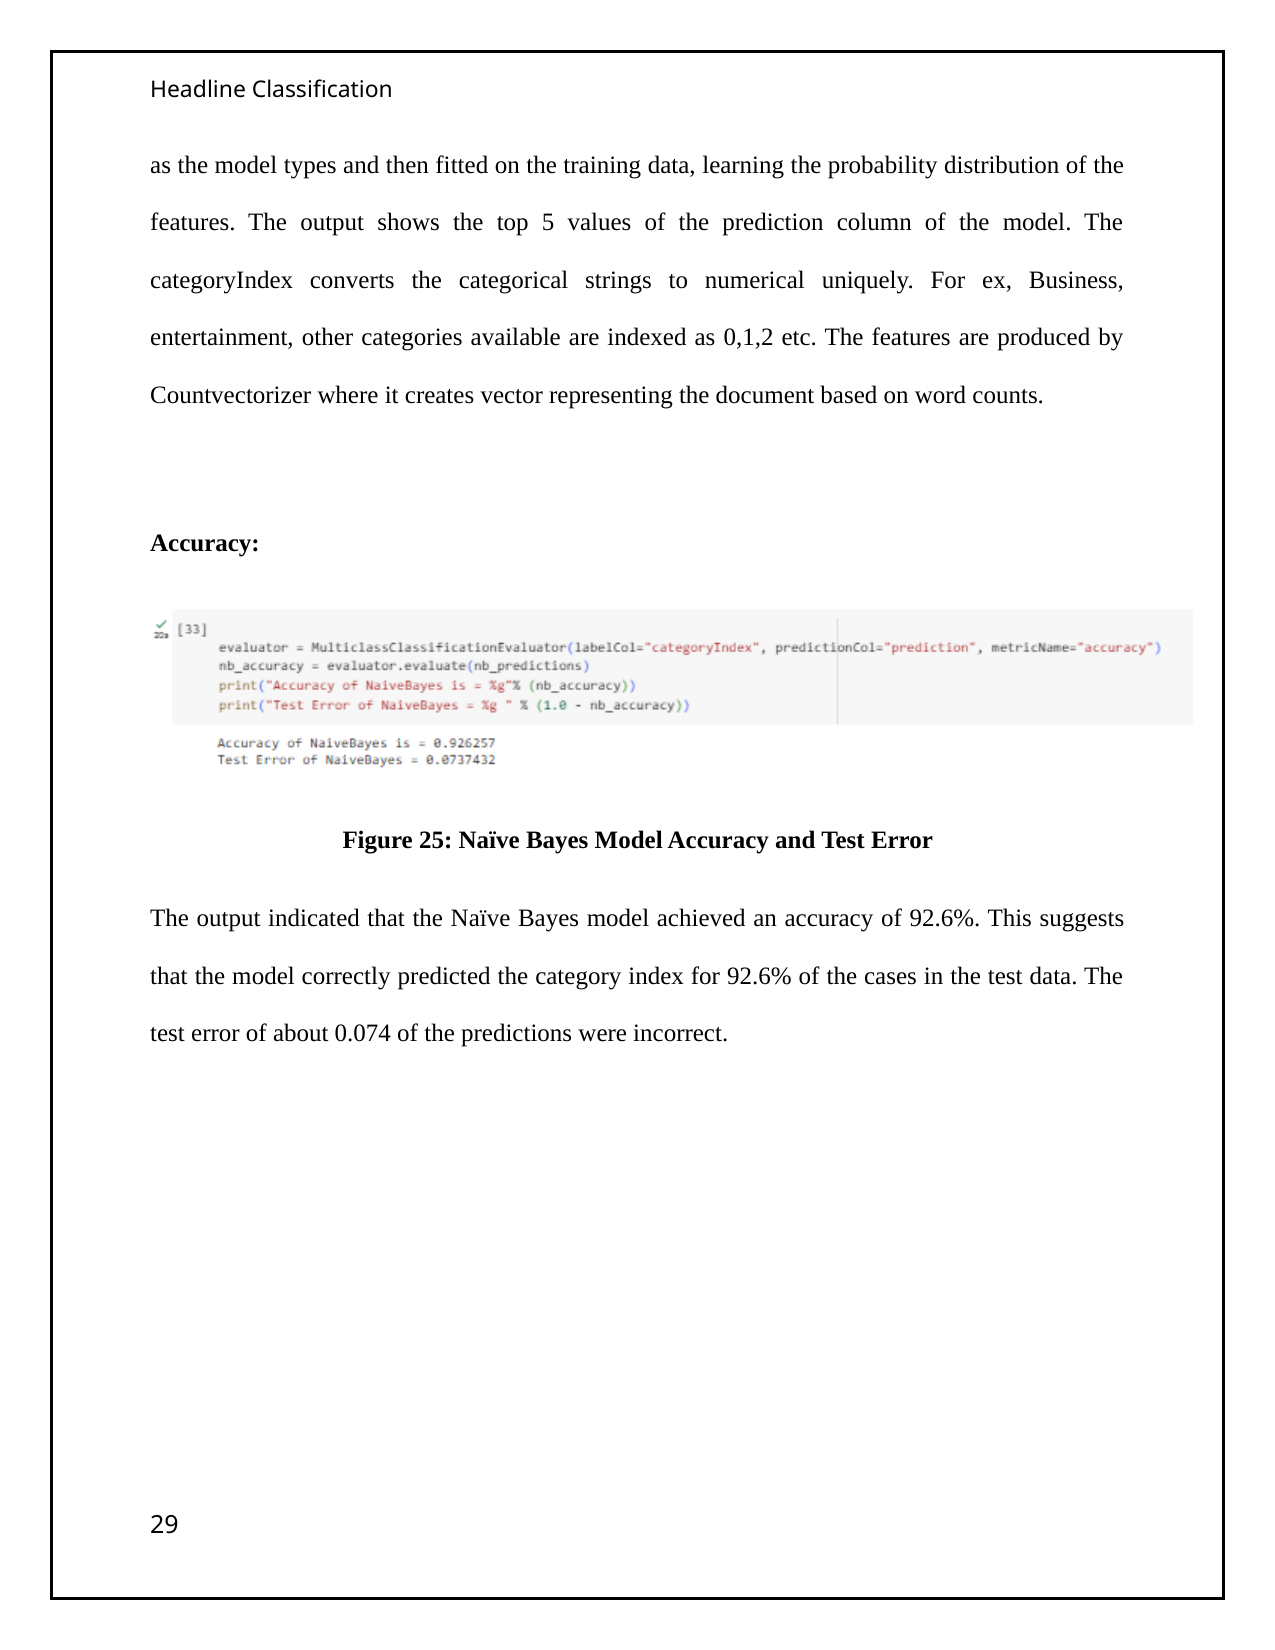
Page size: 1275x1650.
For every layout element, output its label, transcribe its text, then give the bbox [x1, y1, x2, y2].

text Accuracy: [150, 528, 1125, 557]
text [150, 150, 1125, 409]
picture [150, 602, 1194, 775]
text Figure 25: Naïve Bayes Model Accuracy and Test Error [150, 825, 1125, 854]
text The output indicated that the Naïve Bayes model achieved an accuracy of 92.6%. This suggests that the model correctly predicted the category index for 92.6% of the cases in the test data. The test error of about 0.074 of the predictions were incorrect. [150, 903, 1125, 1047]
